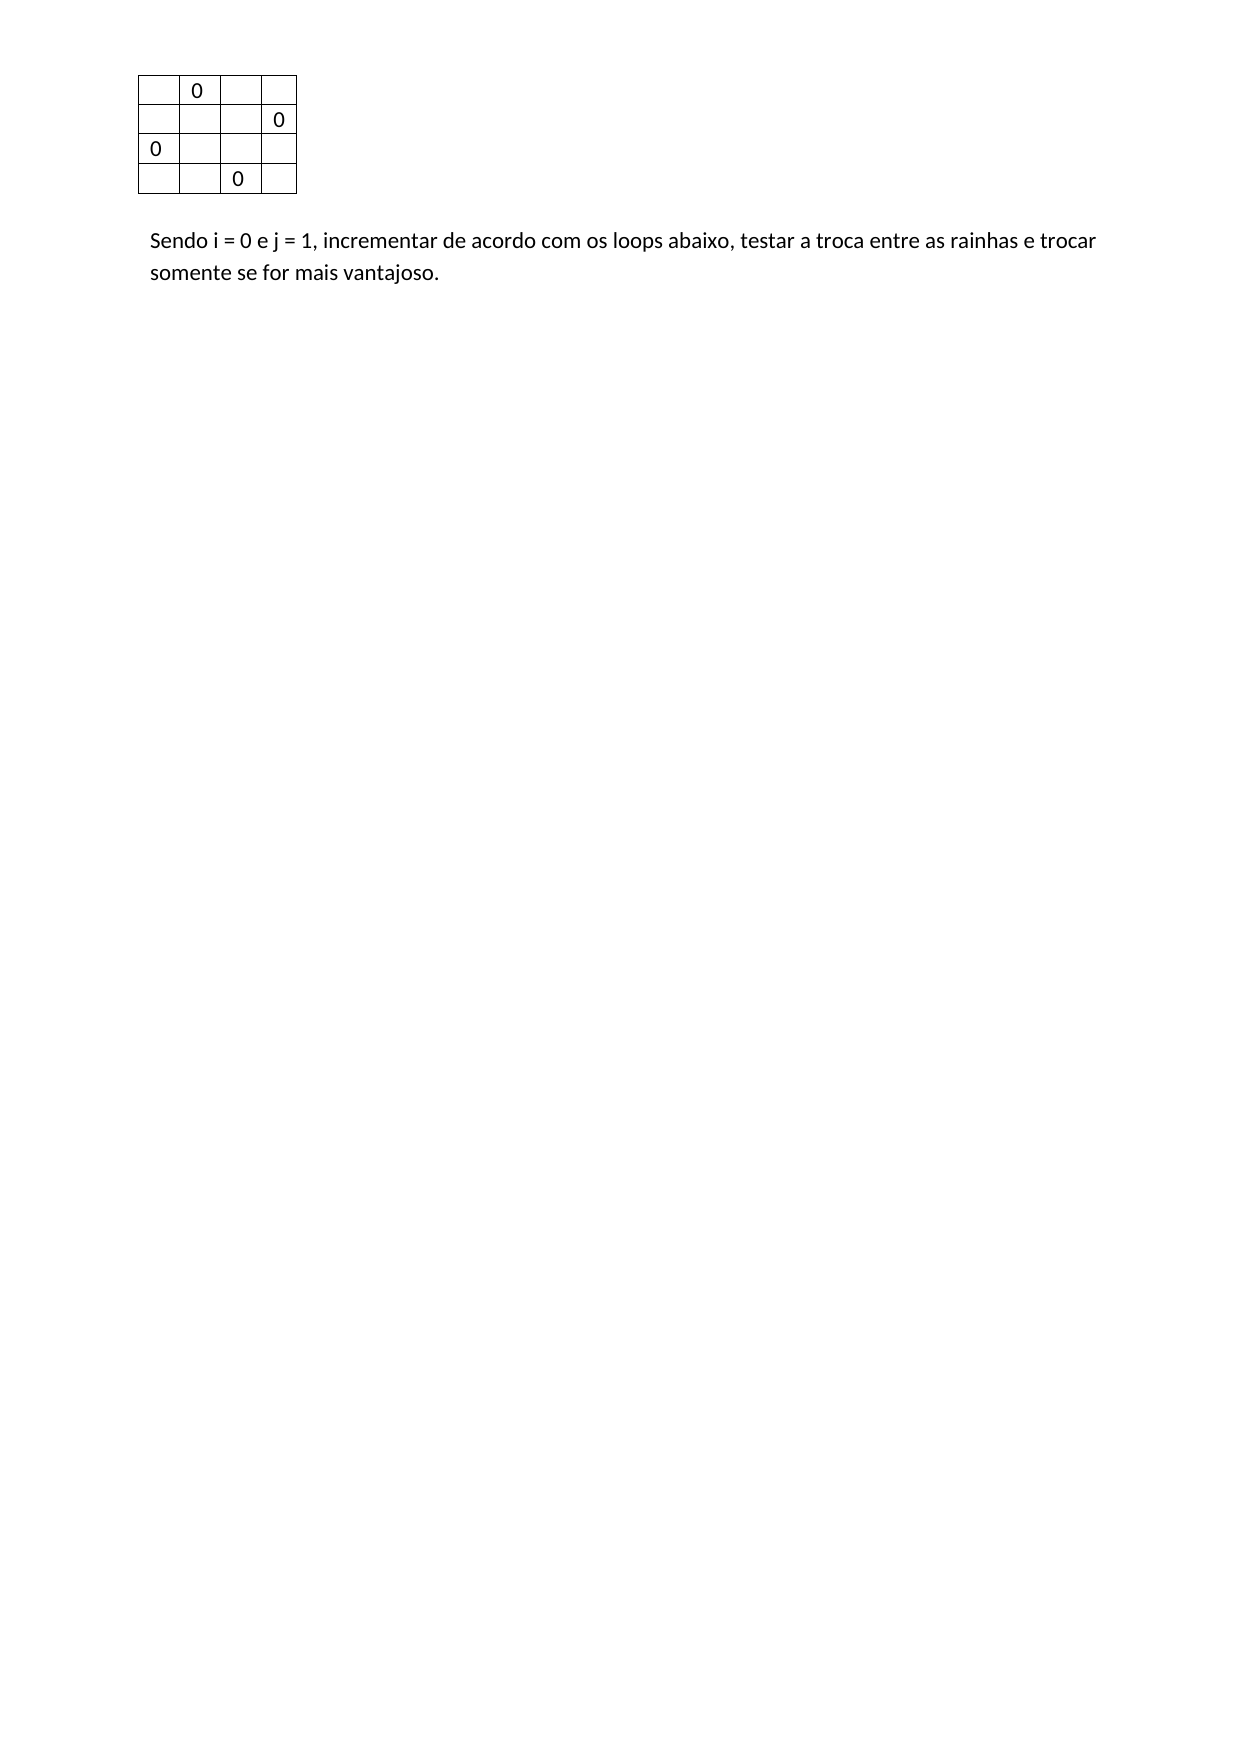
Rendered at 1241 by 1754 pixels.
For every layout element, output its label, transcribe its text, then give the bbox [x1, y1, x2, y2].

table_cell 0 [139, 134, 179, 163]
table_cell [139, 105, 179, 133]
table_header [221, 76, 261, 104]
table_cell [180, 134, 220, 163]
table_header [262, 76, 296, 104]
table_header 0 [180, 76, 220, 104]
table_cell [180, 164, 220, 192]
table_cell [221, 134, 261, 163]
table_cell 0 [262, 105, 296, 133]
table_cell 0 [221, 164, 261, 192]
table_cell [221, 105, 261, 133]
table_cell [262, 134, 296, 163]
table_cell [139, 164, 179, 192]
list Sendo i = 0 e j = 1, incrementar de acordo com os loops abaixo, testar a troca entre as rainhas e trocar somente se for mais vantajoso. [150, 226, 1165, 286]
table_header [139, 76, 179, 104]
table_cell [262, 164, 296, 192]
table_cell [180, 105, 220, 133]
